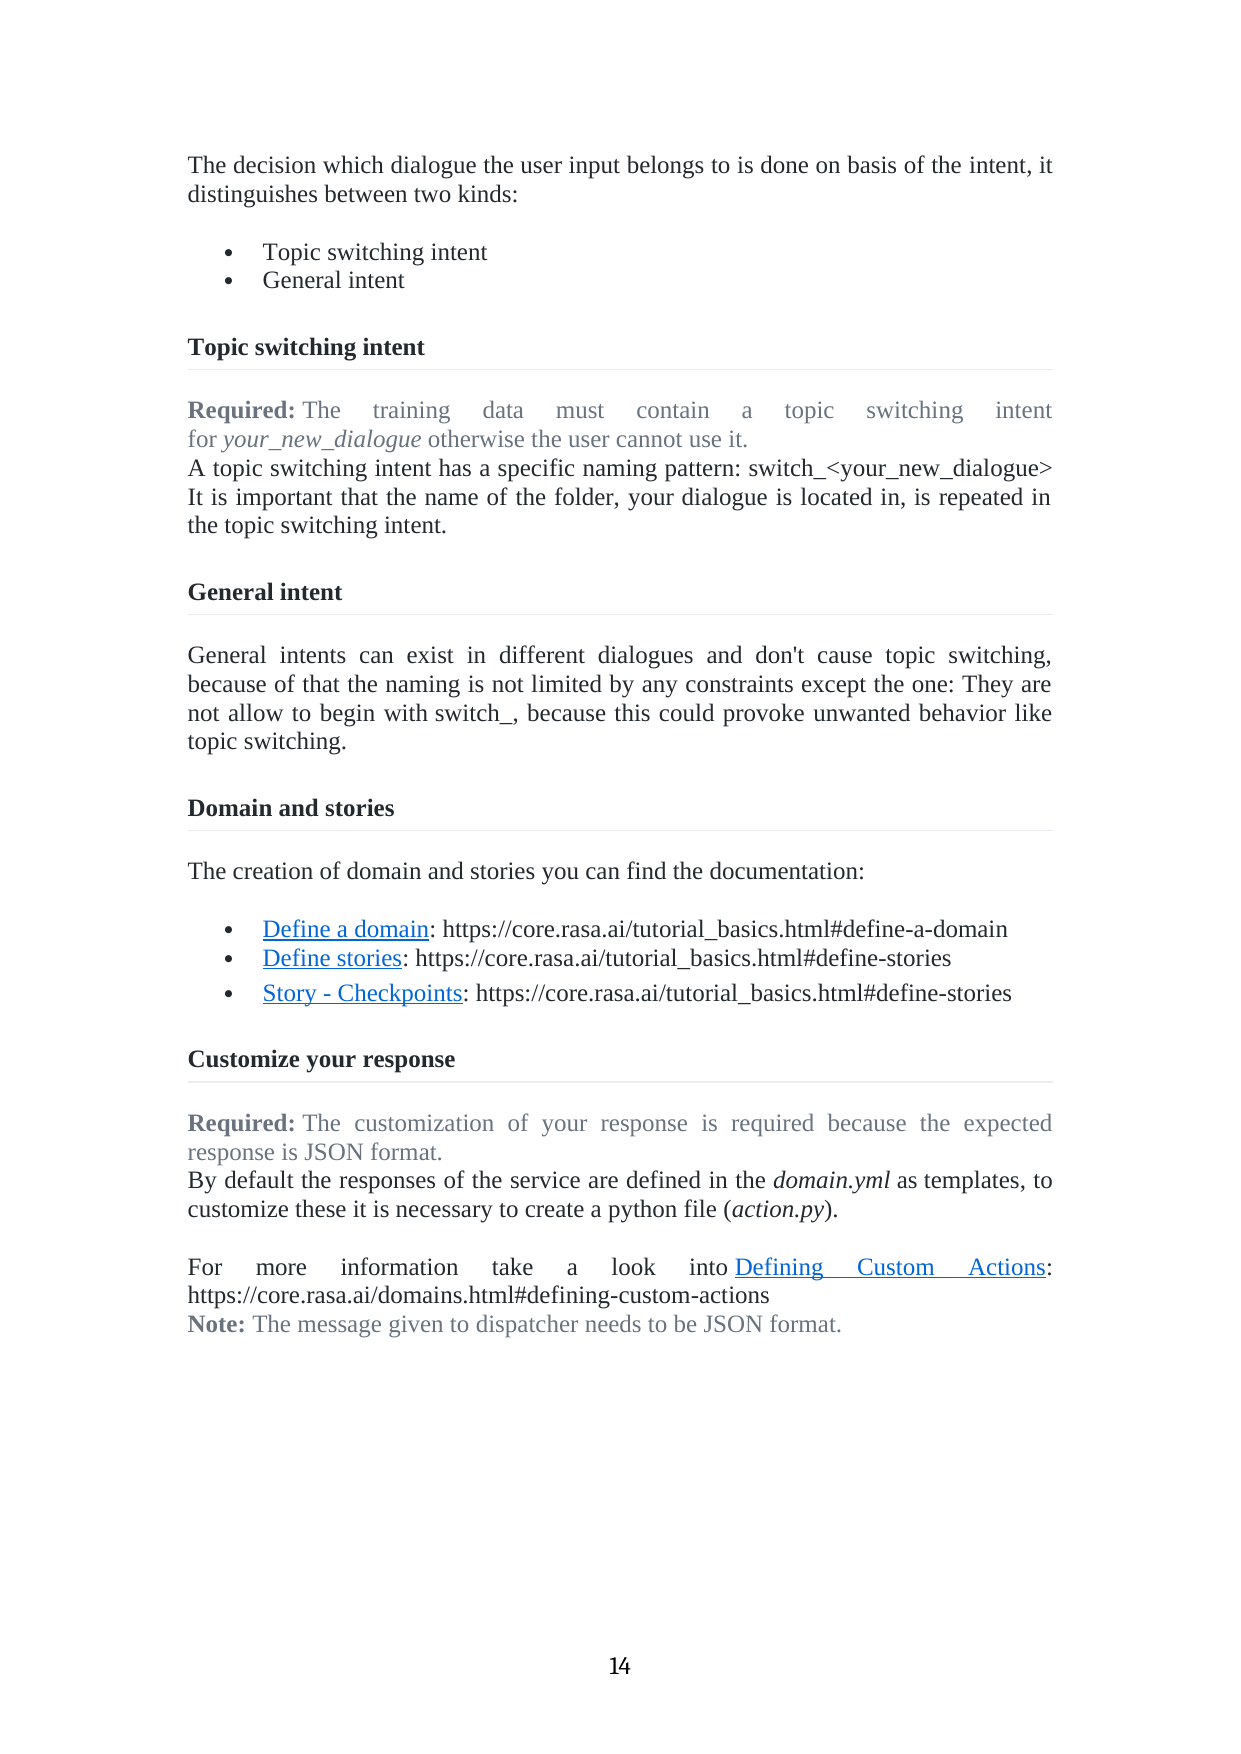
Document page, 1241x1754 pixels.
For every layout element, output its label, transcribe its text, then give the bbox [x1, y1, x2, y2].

subtitle General intent [187, 577, 1053, 615]
text Required: The training data must contain a topic switching intent for your_new_dialogue otherwise the user cannot use it. [187, 395, 1053, 453]
list Story - Checkpoints: https://core.rasa.ai/tutorial_basics.html#define-stories [225, 978, 1053, 1007]
list Topic switching intent [225, 237, 1053, 265]
subtitle Domain and stories [187, 793, 1053, 831]
text For more information take a look into Defining Custom Actions: https://core.rasa.ai/domains.html#defining-custom-actions [187, 1252, 1053, 1309]
list Define a domain: https://core.rasa.ai/tutorial_basics.html#define-a-domain [225, 914, 1053, 943]
text The creation of domain and stories you can find the documentation: [187, 856, 1053, 885]
subtitle Customize your response [187, 1044, 1053, 1083]
text By default the responses of the service are defined in the domain.yml as templates, to customize these it is necessary to create a python file (action.py). [187, 1165, 1053, 1223]
text Required: The customization of your response is required because the expected response is JSON format. [187, 1108, 1053, 1165]
subtitle Topic switching intent [187, 332, 1053, 370]
text Note: The message given to dispatcher needs to be JSON format. [187, 1309, 1053, 1338]
text General intents can exist in different dialogues and don't cause topic switching, because of that the naming is not limited by any constraints except the one: They are not allow to begin with switch_, because this could provoke unwanted behavior like topic switching. [187, 640, 1053, 755]
text A topic switching intent has a specific naming pattern: switch_<your_new_dialogue> It is important that the name of the folder, your dialogue is located in, is repeated in the topic switching intent. [187, 453, 1053, 539]
list General intent [225, 265, 1053, 294]
list Define stories: https://core.rasa.ai/tutorial_basics.html#define-stories [225, 943, 1053, 972]
text The decision which dialogue the user input belongs to is done on basis of the intent, it distinguishes between two kinds: [187, 150, 1053, 207]
